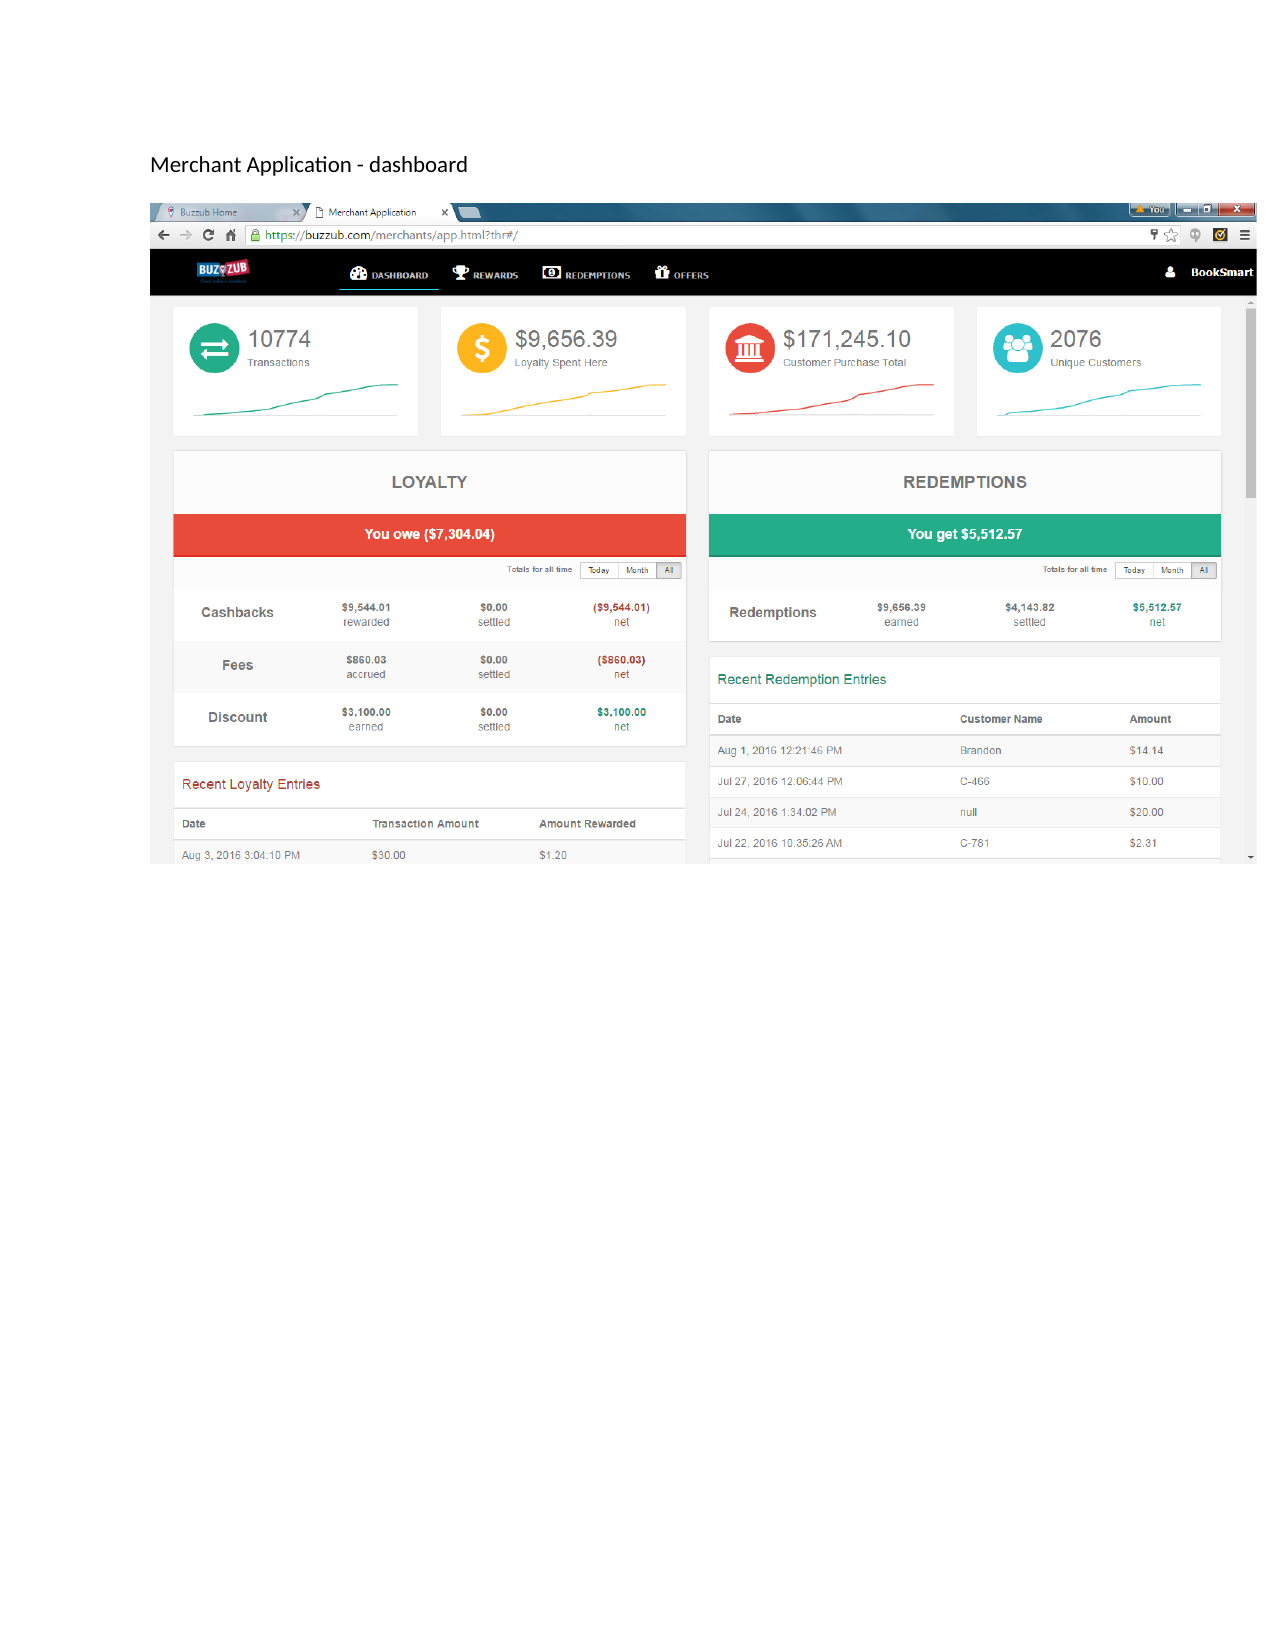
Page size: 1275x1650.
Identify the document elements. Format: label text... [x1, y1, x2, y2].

text Merchant Application - dashboard [150, 150, 1125, 178]
picture [150, 203, 1257, 864]
